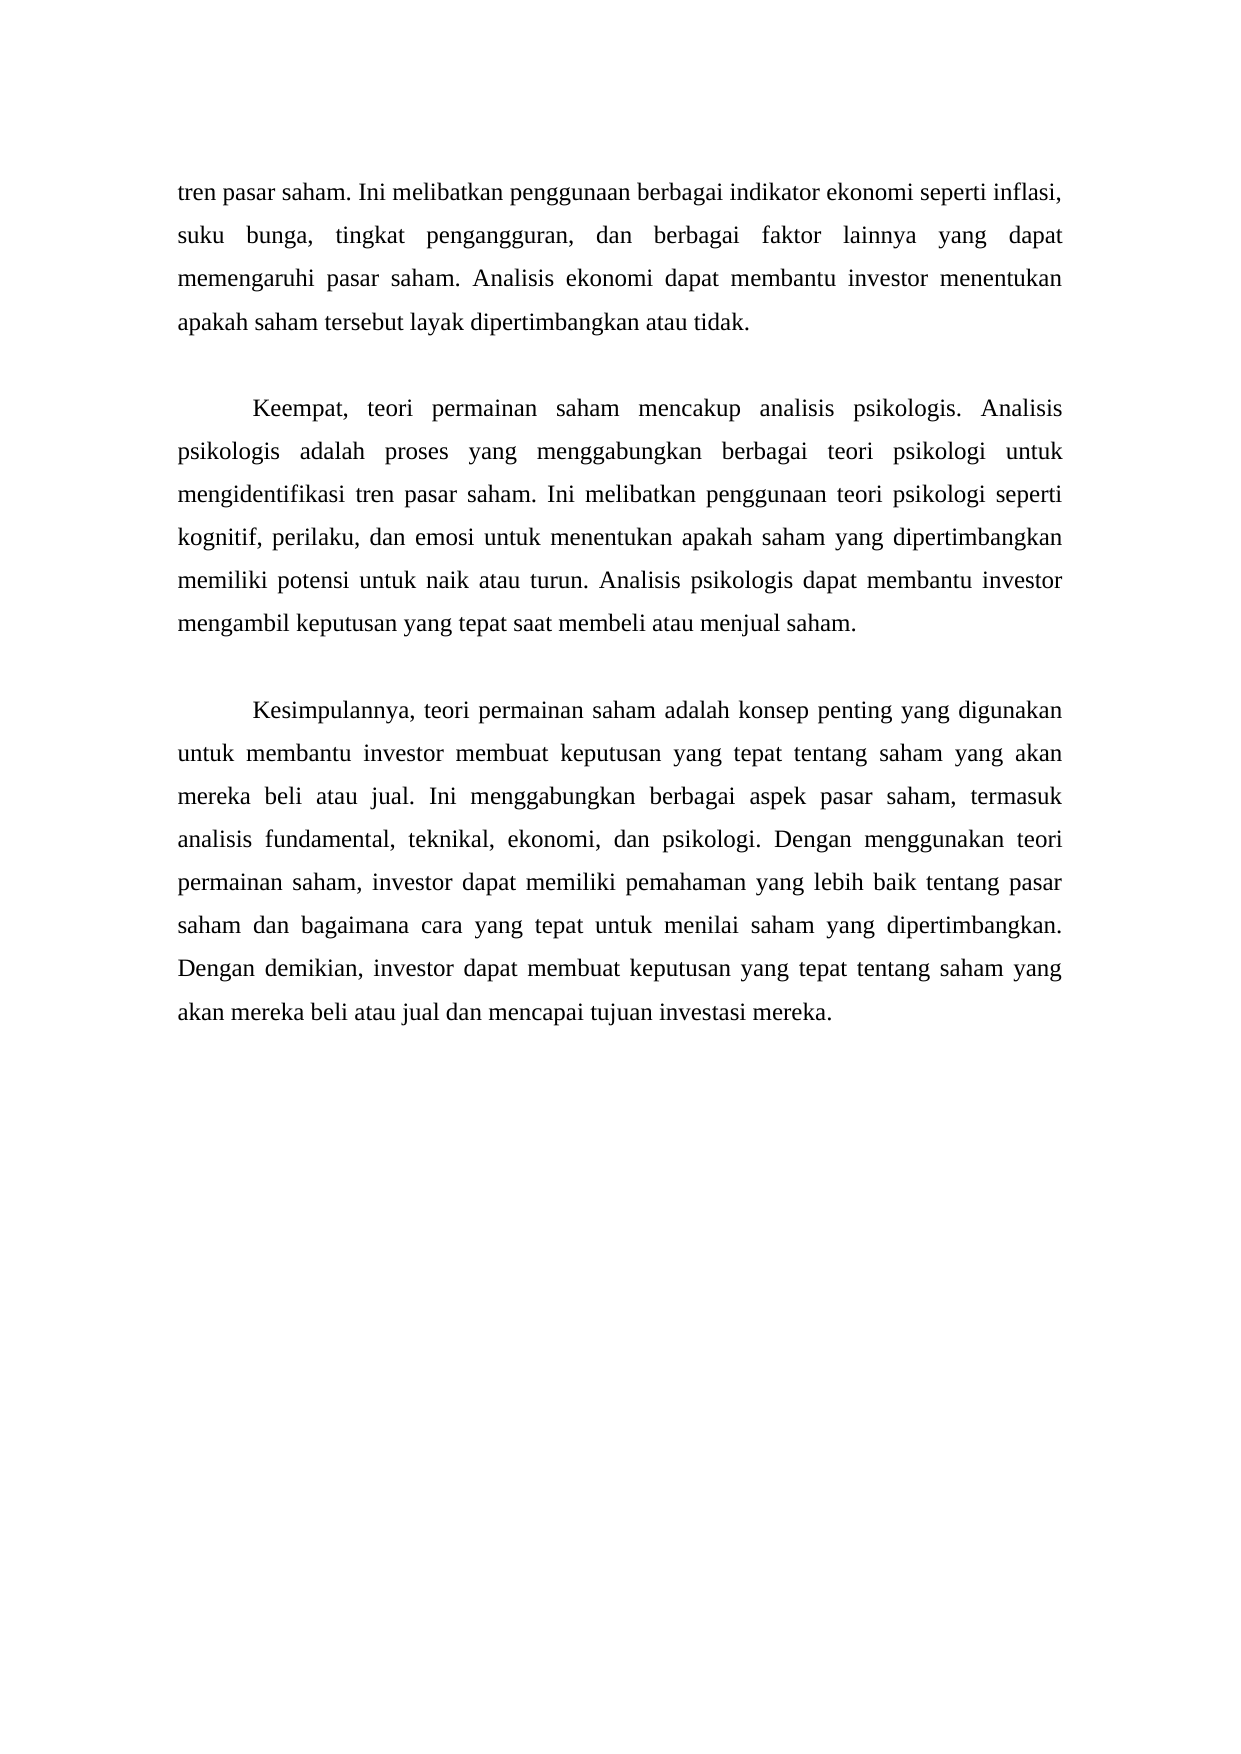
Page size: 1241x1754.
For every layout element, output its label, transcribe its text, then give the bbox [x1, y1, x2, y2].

text Kesimpulannya, teori permainan saham adalah konsep penting yang digunakan untuk membantu investor membuat keputusan yang tepat tentang saham yang akan mereka beli atau jual. Ini menggabungkan berbagai aspek pasar saham, termasuk analisis fundamental, teknikal, ekonomi, dan psikologi. Dengan menggunakan teori permainan saham, investor dapat memiliki pemahaman yang lebih baik tentang pasar saham dan bagaimana cara yang tepat untuk menilai saham yang dipertimbangkan. Dengan demikian, investor dapat membuat keputusan yang tepat tentang saham yang akan mereka beli atau jual dan mencapai tujuan investasi mereka. [177, 695, 1063, 1025]
text Keempat, teori permainan saham mencakup analisis psikologis. Analisis psikologis adalah proses yang menggabungkan berbagai teori psikologi untuk mengidentifikasi tren pasar saham. Ini melibatkan penggunaan teori psikologi seperti kognitif, perilaku, dan emosi untuk menentukan apakah saham yang dipertimbangkan memiliki potensi untuk naik atau turun. Analisis psikologis dapat membantu investor mengambil keputusan yang tepat saat membeli atau menjual saham. [177, 393, 1063, 637]
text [177, 177, 1063, 335]
